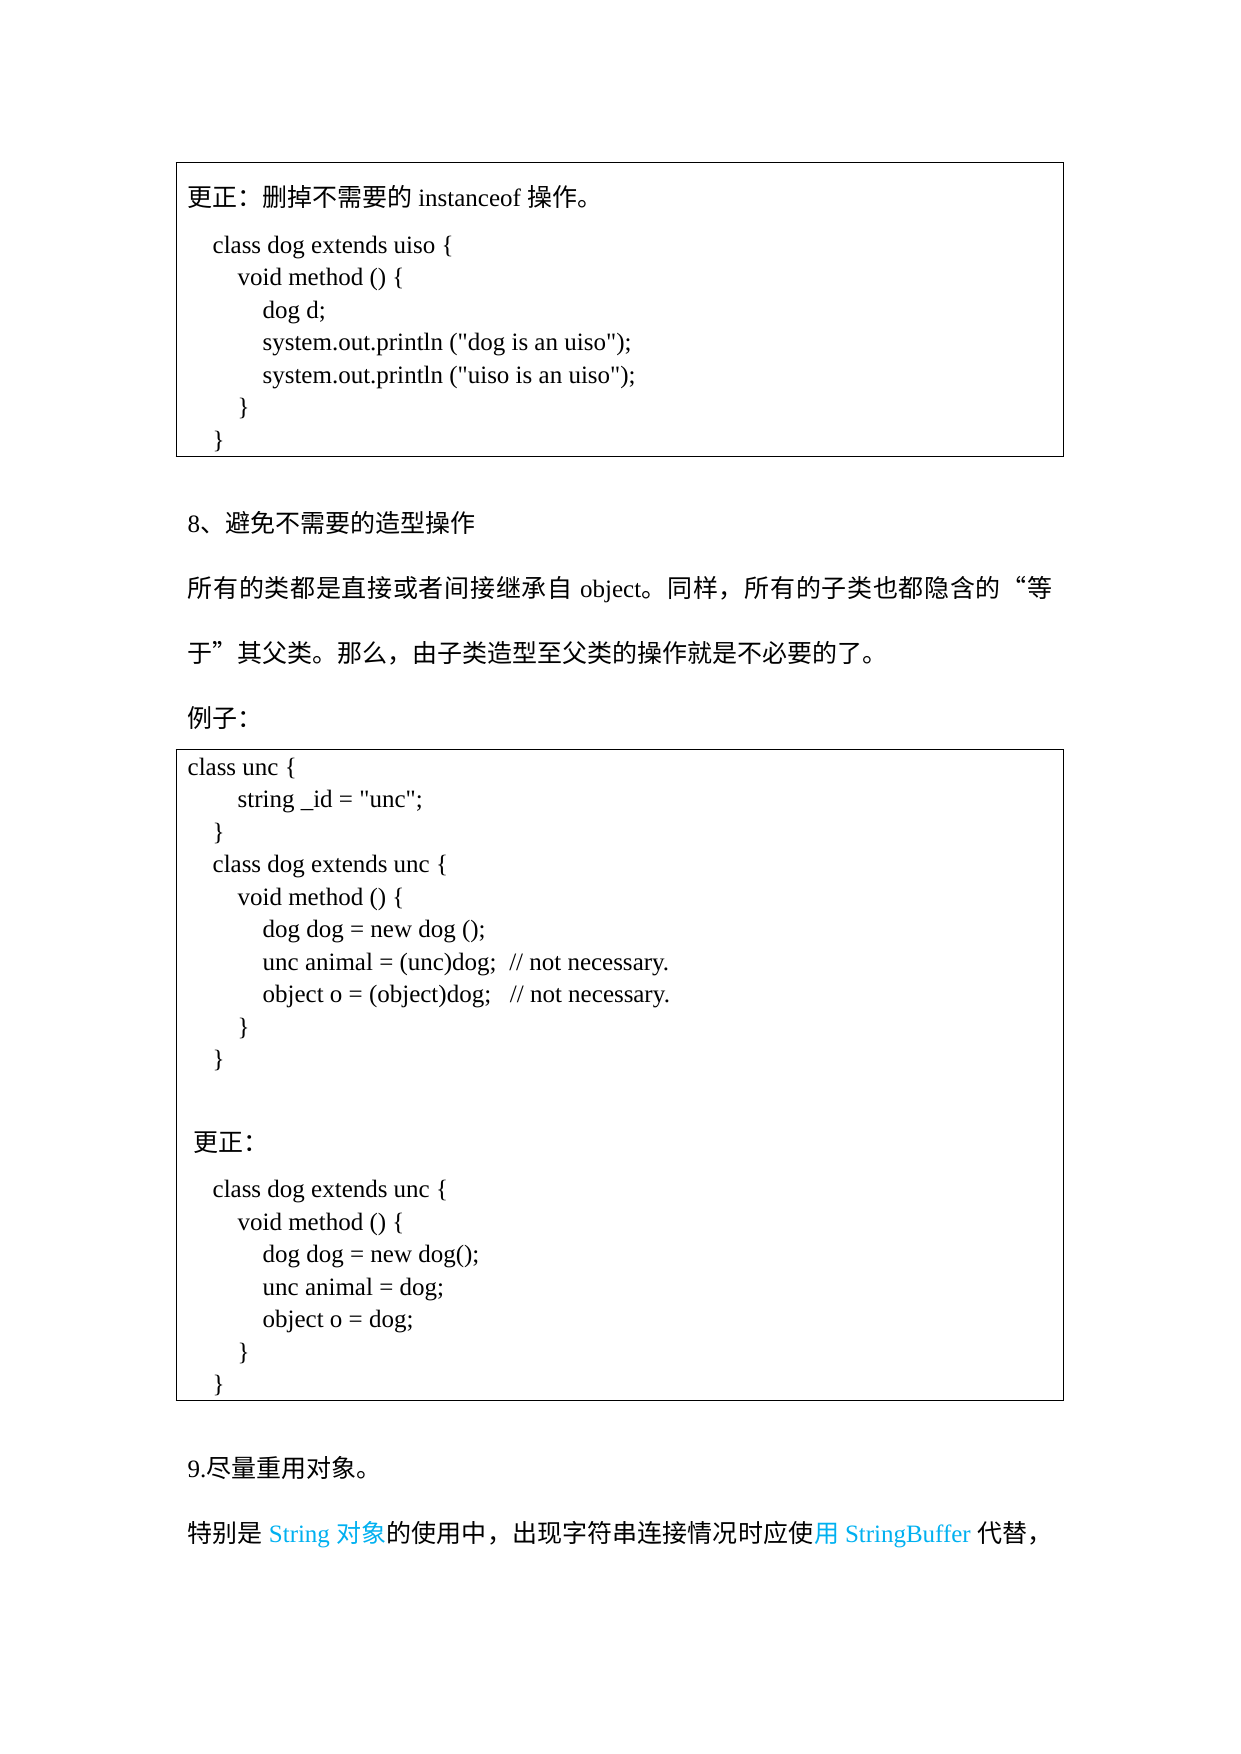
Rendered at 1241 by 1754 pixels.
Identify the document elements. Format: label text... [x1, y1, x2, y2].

text 例子： [187, 684, 1053, 749]
text 所有的类都是直接或者间接继承自 object。同样，所有的子类也都隐含的“等于”其父类。那么，由子类造型至父类的操作就是不必要的了。 [187, 554, 1053, 684]
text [187, 1499, 1053, 1564]
text 9.尽量重用对象。 [187, 1434, 1053, 1499]
table_header class unc { string _id = "unc"; } class dog extends unc { void method () { dog dog = new dog (); unc animal = (unc)dog; // not necessary. object o = (object)dog; // not necessary. } } 更正： class dog extends unc { void method () { dog dog = new dog(); unc animal = dog; object o = dog; } } [177, 750, 1063, 1400]
text 8、避免不需要的造型操作 [187, 489, 1053, 554]
table_header 更正：删掉不需要的 instanceof 操作。 class dog extends uiso { void method () { dog d; system.out.println ("dog is an uiso"); system.out.println ("uiso is an uiso"); } } [177, 163, 1063, 456]
